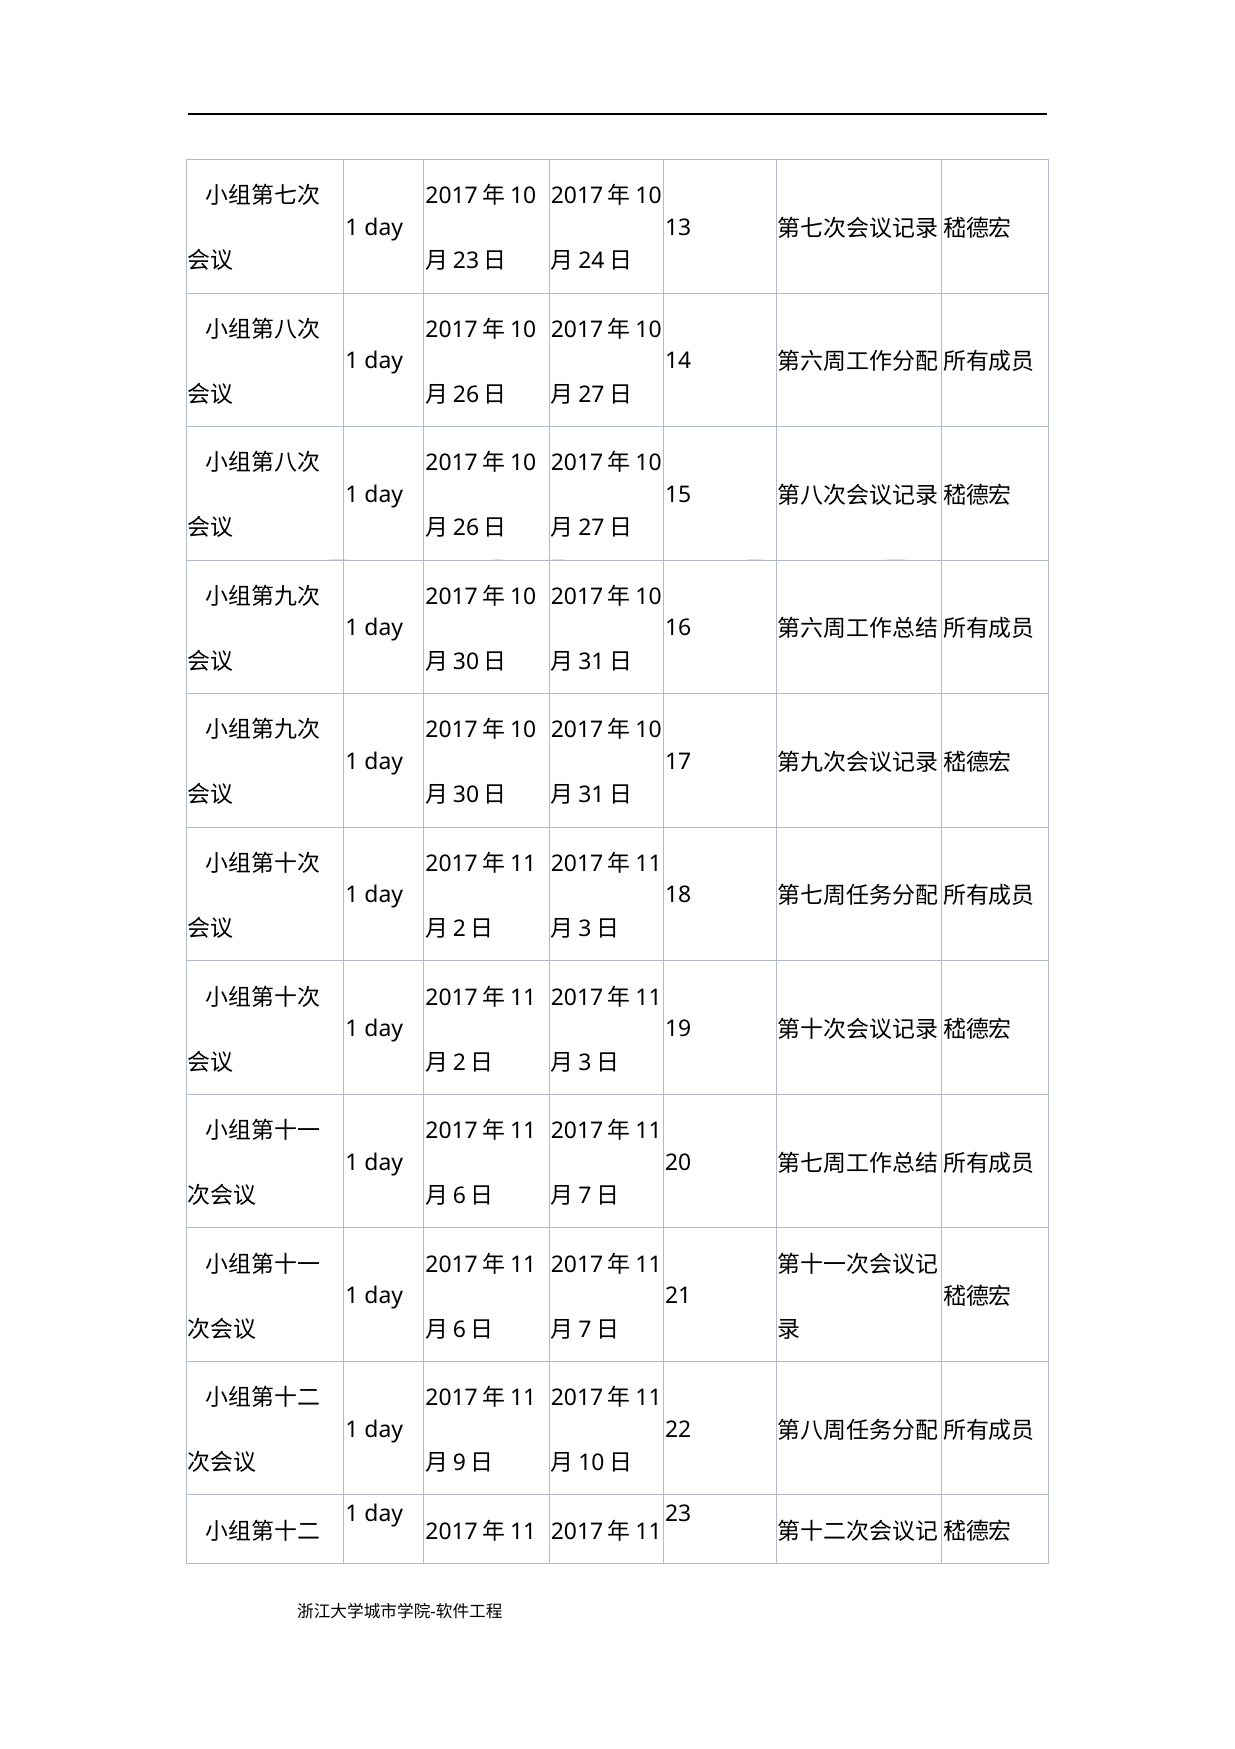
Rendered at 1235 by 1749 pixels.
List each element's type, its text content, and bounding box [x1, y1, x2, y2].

table_cell 嵇德宏 [942, 160, 1048, 292]
table_cell 嵇德宏 [942, 1495, 1048, 1563]
table_cell 第六周工作总结 [777, 561, 941, 693]
table_cell 2017年11月9日 [424, 1362, 549, 1494]
table_cell 1 day [344, 1362, 423, 1494]
table_cell 2017年11月2日 [424, 961, 549, 1094]
table_cell 所有成员 [942, 1095, 1048, 1227]
table_cell 2017年11月7日 [550, 1095, 663, 1227]
table_cell 1 day [344, 1495, 423, 1563]
table_cell 第七次会议记录 [777, 160, 941, 292]
table_cell 1 day [344, 694, 423, 827]
table_cell 第九次会议记录 [777, 694, 941, 827]
table_cell 第八周任务分配 [777, 1362, 941, 1494]
table_cell 第十一次会议记录 [777, 1228, 941, 1361]
table_cell 1 day [344, 160, 423, 292]
table_cell 2017年10月30日 [424, 561, 549, 693]
table_cell 21 [664, 1228, 776, 1361]
table_cell 23 [664, 1495, 776, 1563]
table_cell 1 day [344, 1228, 423, 1361]
table_cell 小组第十二次会议 [187, 1495, 343, 1563]
table_cell 2017年10月27日 [550, 294, 663, 426]
table_cell 小组第八次会议 [187, 427, 343, 559]
table_cell 2017年11月10日 [550, 1362, 663, 1494]
table_cell 嵇德宏 [942, 694, 1048, 827]
table_cell 2017年11月10日 [550, 1495, 663, 1563]
table_cell 所有成员 [942, 828, 1048, 960]
table_cell 小组第九次会议 [187, 694, 343, 827]
table_cell 2017年10月31日 [550, 561, 663, 693]
table_cell 第七周工作总结 [777, 1095, 941, 1227]
table_cell 小组第十次会议 [187, 961, 343, 1094]
table_cell 2017年11月3日 [550, 961, 663, 1094]
table_cell 所有成员 [942, 1362, 1048, 1494]
table_cell 小组第七次会议 [187, 160, 343, 292]
table_cell 2017年10月26日 [424, 294, 549, 426]
table_cell 14 [664, 294, 776, 426]
table_cell 2017年10月27日 [550, 427, 663, 559]
table_cell 第十二次会议记录 [777, 1495, 941, 1563]
table_cell 小组第十二次会议 [187, 1362, 343, 1494]
table_cell 嵇德宏 [942, 1228, 1048, 1361]
table_cell 小组第十一次会议 [187, 1095, 343, 1227]
table_cell 嵇德宏 [942, 961, 1048, 1094]
table_cell 小组第九次会议 [187, 561, 343, 693]
table_cell 小组第八次会议 [187, 294, 343, 426]
table_cell 2017年11月7日 [550, 1228, 663, 1361]
table_cell 2017年11月6日 [424, 1228, 549, 1361]
table_cell 1 day [344, 961, 423, 1094]
table_cell 15 [664, 427, 776, 559]
table_cell 所有成员 [942, 294, 1048, 426]
table_cell 18 [664, 828, 776, 960]
table_cell 22 [664, 1362, 776, 1494]
table_cell 1 day [344, 561, 423, 693]
table_cell 嵇德宏 [942, 427, 1048, 559]
table_cell 20 [664, 1095, 776, 1227]
table_cell 1 day [344, 294, 423, 426]
table_cell 小组第十次会议 [187, 828, 343, 960]
table_cell 19 [664, 961, 776, 1094]
table_cell 第六周工作分配 [777, 294, 941, 426]
table_cell 第八次会议记录 [777, 427, 941, 559]
table_cell 小组第十一次会议 [187, 1228, 343, 1361]
table_cell 2017年10月26日 [424, 427, 549, 559]
table_cell 2017年10月30日 [424, 694, 549, 827]
table_cell 13 [664, 160, 776, 292]
table_cell 16 [664, 561, 776, 693]
table_cell 2017年11月9日 [424, 1495, 549, 1563]
table_cell 2017年10月23日 [424, 160, 549, 292]
table_cell 1 day [344, 828, 423, 960]
table_cell 2017年11月6日 [424, 1095, 549, 1227]
table_cell 2017年11月2日 [424, 828, 549, 960]
table_cell 17 [664, 694, 776, 827]
table_cell 第十次会议记录 [777, 961, 941, 1094]
table_cell 1 day [344, 427, 423, 559]
table_cell 第七周任务分配 [777, 828, 941, 960]
table_cell 2017年10月24日 [550, 160, 663, 292]
table_cell 2017年11月3日 [550, 828, 663, 960]
table_cell 1 day [344, 1095, 423, 1227]
table_cell 所有成员 [942, 561, 1048, 693]
table_cell 2017年10月31日 [550, 694, 663, 827]
